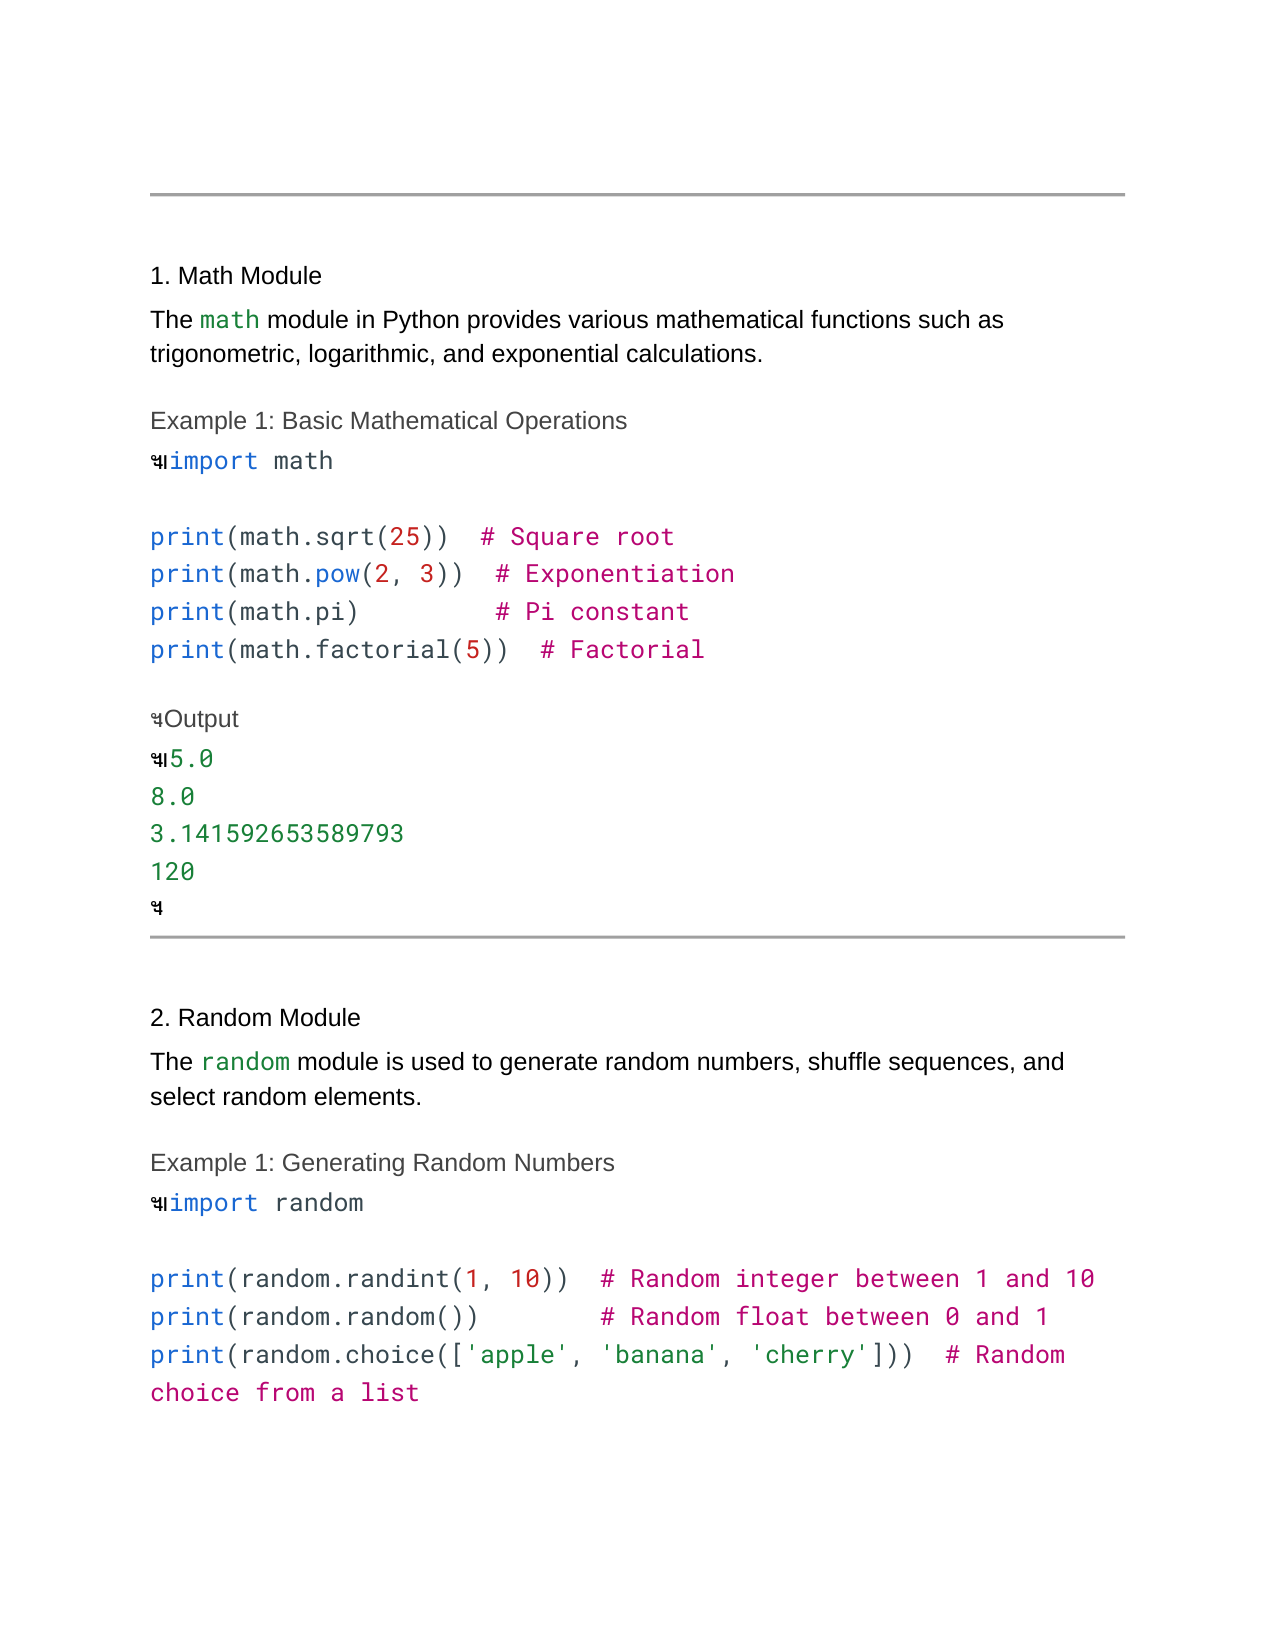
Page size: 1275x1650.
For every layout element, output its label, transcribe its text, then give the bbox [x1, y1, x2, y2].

text The random module is used to generate random numbers, shuffle sequences, and select random elements. [150, 1044, 1125, 1111]
text 5.0 [150, 741, 1125, 774]
text print(math.factorial(5)) # Factorial [150, 632, 1125, 665]
text 8.0 [150, 779, 1125, 812]
text import math [150, 443, 1125, 476]
text  [150, 892, 1125, 921]
subtitle Output [150, 704, 1125, 732]
text 120 [150, 854, 1125, 887]
text print(math.pow(2, 3)) # Exponentiation [150, 557, 1125, 589]
subtitle 1. Math Module [150, 261, 1125, 289]
text print(math.sqrt(25)) # Square root [150, 519, 1125, 552]
text print(random.choice(['apple', 'banana', 'cherry'])) # Random choice from a list [150, 1337, 1125, 1408]
text import random [150, 1185, 1125, 1218]
text 3.141592653589793 [150, 817, 1125, 849]
text print(random.randint(1, 10)) # Random integer between 1 and 10 [150, 1261, 1125, 1294]
subtitle 2. Random Module [150, 1003, 1125, 1032]
text The math module in Python provides various mathematical functions such as trigonometric, logarithmic, and exponential calculations. [150, 302, 1125, 368]
text print(random.random()) # Random float between 0 and 1 [150, 1299, 1125, 1332]
subtitle Example 1: Generating Random Numbers [150, 1148, 1125, 1177]
text print(math.pi) # Pi constant [150, 594, 1125, 627]
subtitle Example 1: Basic Mathematical Operations [150, 406, 1125, 434]
